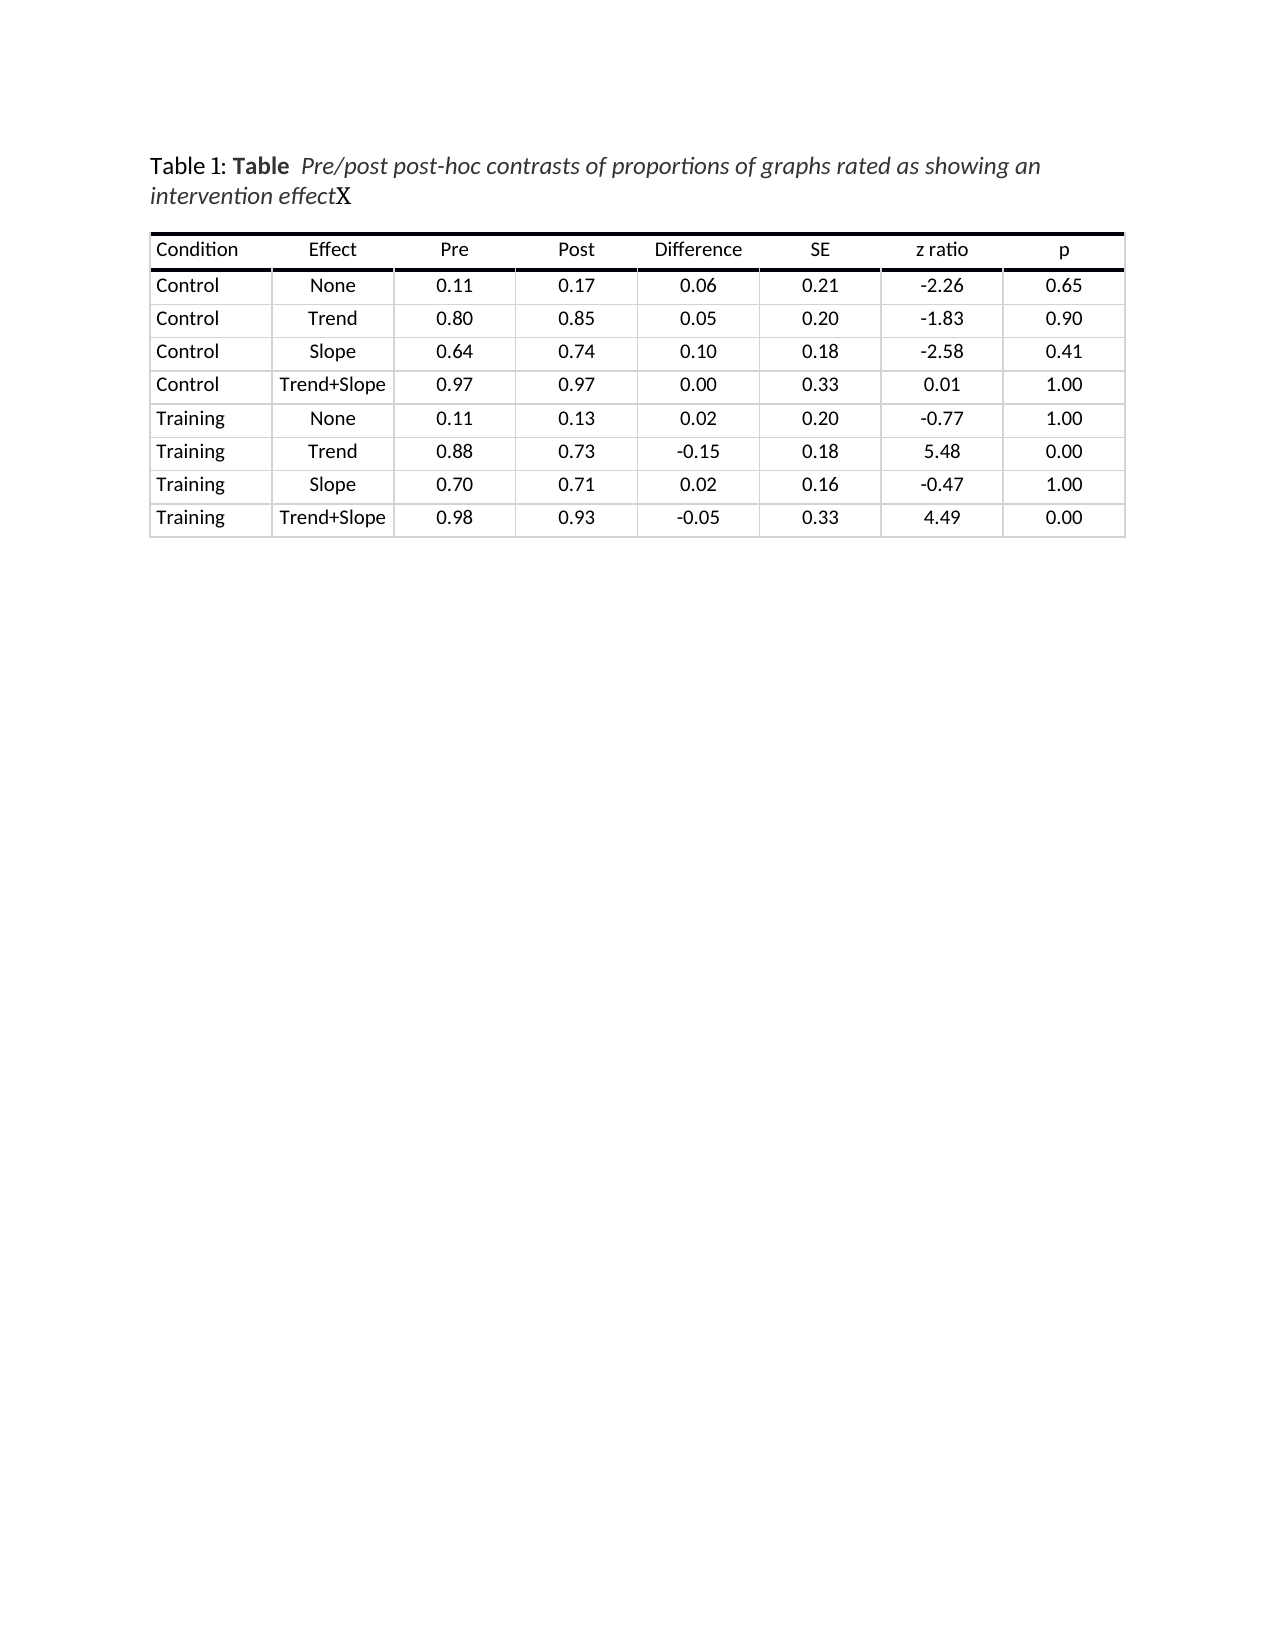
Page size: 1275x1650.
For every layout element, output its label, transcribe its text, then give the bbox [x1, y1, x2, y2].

table_cell 0.98 [395, 505, 515, 536]
table_cell 0.90 [1004, 305, 1124, 337]
table_cell 1.00 [1004, 405, 1124, 436]
table_header SE [759, 236, 881, 268]
table_header z ratio [881, 236, 1003, 268]
table_cell None [273, 405, 393, 436]
table_cell 0.88 [395, 438, 515, 470]
table_cell 0.64 [395, 338, 515, 370]
table_cell 0.20 [760, 305, 880, 337]
table_cell Training [151, 505, 271, 536]
table_cell Control [151, 372, 271, 403]
table_cell 0.33 [760, 372, 880, 403]
table_cell 0.65 [1004, 272, 1124, 303]
table_cell 0.17 [516, 272, 637, 303]
table_cell 0.71 [516, 471, 637, 503]
table_cell 0.10 [638, 338, 759, 370]
table_cell 4.49 [882, 505, 1002, 536]
table_cell 0.21 [760, 272, 880, 303]
table_cell 0.01 [882, 372, 1002, 403]
table_cell 0.11 [395, 272, 515, 303]
table_cell Training [151, 471, 271, 503]
table_cell 0.70 [395, 471, 515, 503]
table_cell 0.41 [1004, 338, 1124, 370]
table_cell 1.00 [1004, 372, 1124, 403]
table_cell 0.97 [395, 372, 515, 403]
table_cell 0.73 [516, 438, 637, 470]
table_header Condition [151, 236, 272, 268]
table_cell Control [151, 305, 271, 337]
table_cell 0.02 [638, 405, 759, 436]
table_cell 0.33 [760, 505, 880, 536]
table_cell Training [151, 438, 271, 470]
table_cell 0.00 [1004, 438, 1124, 470]
table_cell Slope [273, 471, 393, 503]
table_cell -0.47 [882, 471, 1002, 503]
table_cell -0.15 [638, 438, 759, 470]
table_header Effect [272, 236, 394, 268]
table_cell -1.83 [882, 305, 1002, 337]
table_cell Trend+Slope [273, 505, 393, 536]
table_cell 0.02 [638, 471, 759, 503]
table_cell Control [151, 338, 271, 370]
table_header p [1003, 236, 1124, 268]
table_cell 0.20 [760, 405, 880, 436]
table_cell 0.00 [1004, 505, 1124, 536]
table_cell -0.77 [882, 405, 1002, 436]
table_cell 0.80 [395, 305, 515, 337]
table_cell 0.18 [760, 438, 880, 470]
table_cell Training [151, 405, 271, 436]
table_cell None [273, 272, 393, 303]
table_cell 0.93 [516, 505, 637, 536]
table_cell 0.13 [516, 405, 637, 436]
table_cell -2.58 [882, 338, 1002, 370]
table_cell 0.16 [760, 471, 880, 503]
table_cell 0.97 [516, 372, 637, 403]
table_cell Control [151, 272, 271, 303]
table_cell 0.11 [395, 405, 515, 436]
table_cell 0.74 [516, 338, 637, 370]
table_header Difference [638, 236, 759, 268]
table_cell Trend [273, 305, 393, 337]
table_cell 0.85 [516, 305, 637, 337]
table_cell 1.00 [1004, 471, 1124, 503]
table_header Pre [394, 236, 516, 268]
table_cell 0.00 [638, 372, 759, 403]
table_cell 0.05 [638, 305, 759, 337]
table_cell 5.48 [882, 438, 1002, 470]
table_cell -0.05 [638, 505, 759, 536]
table_cell 0.06 [638, 272, 759, 303]
table_cell Trend+Slope [273, 372, 393, 403]
table_cell Trend [273, 438, 393, 470]
table_cell -2.26 [882, 272, 1002, 303]
table_header Post [516, 236, 637, 268]
table_cell 0.18 [760, 338, 880, 370]
table_cell Slope [273, 338, 393, 370]
